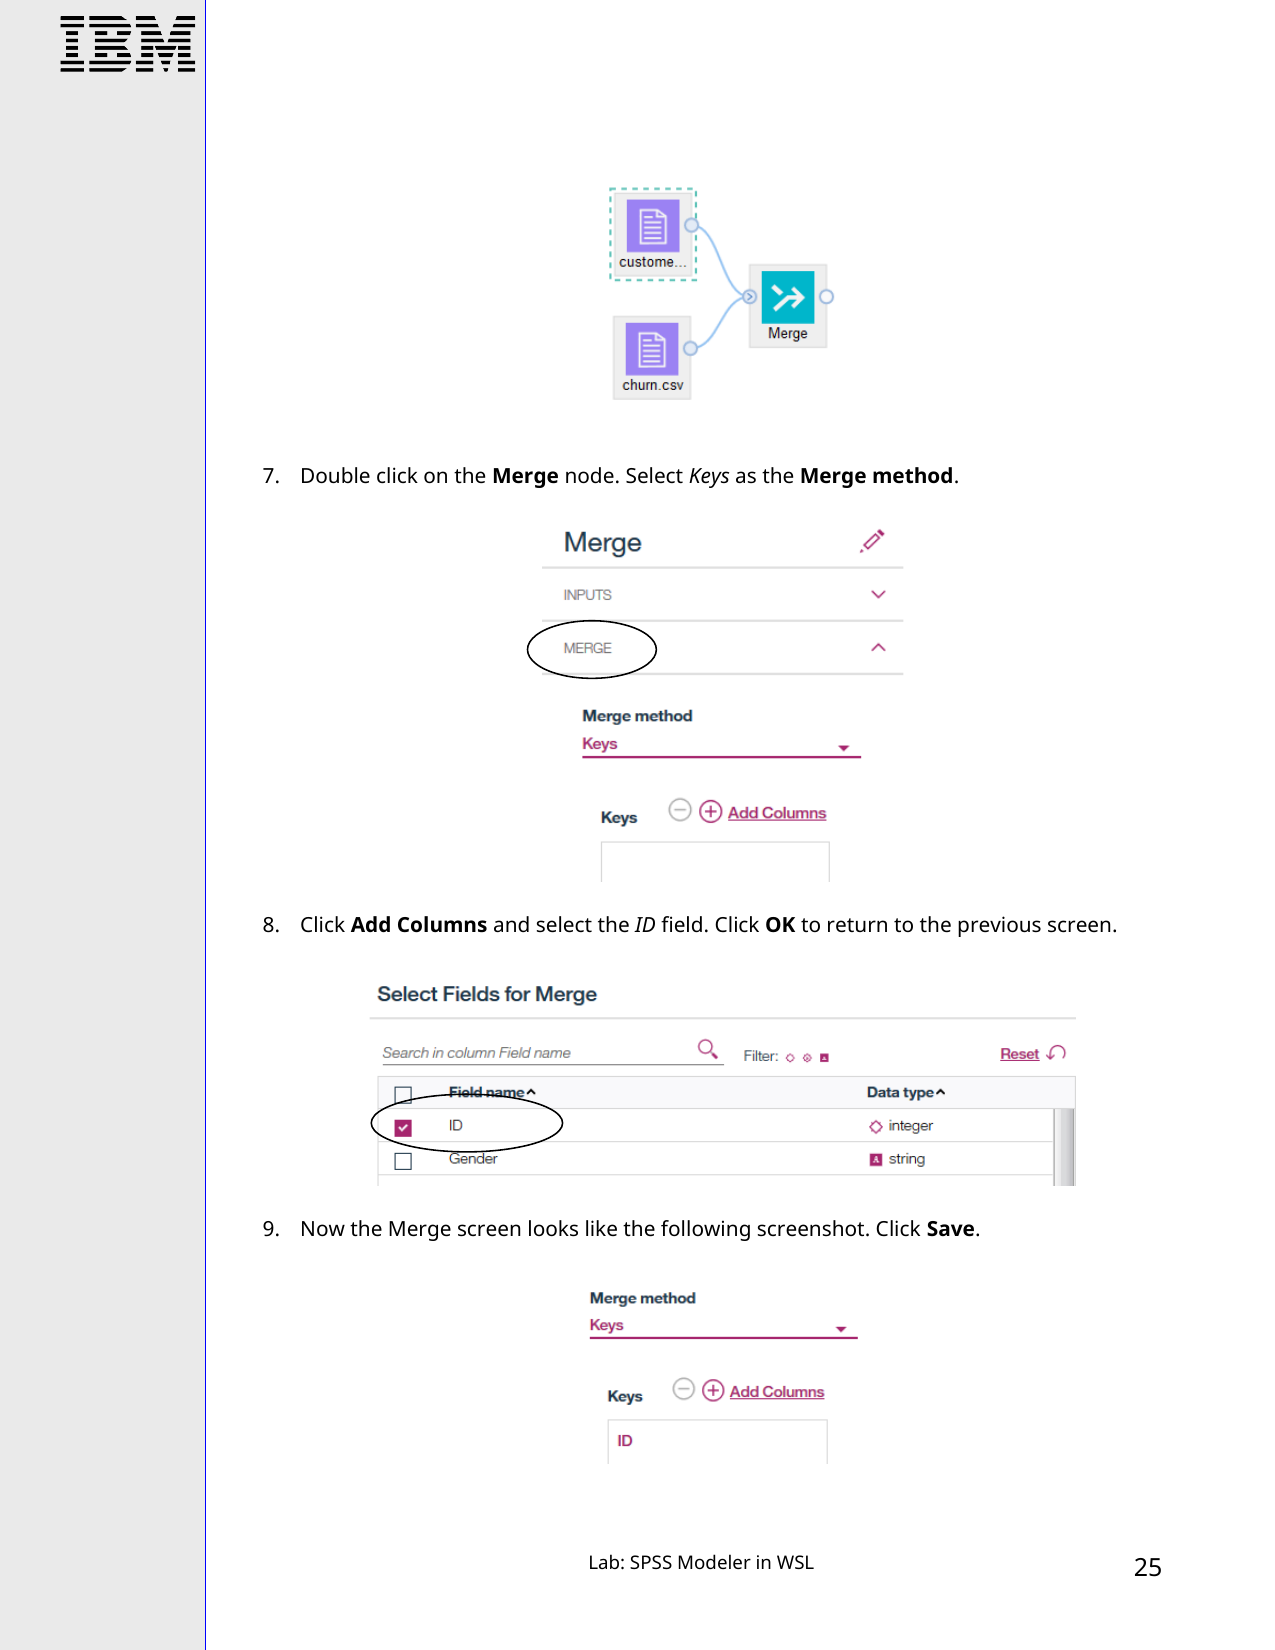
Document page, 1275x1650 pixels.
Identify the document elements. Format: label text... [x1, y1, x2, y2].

picture [60, 16, 196, 72]
list Double click on the Merge node. Select Keys as the Merge method. [262, 462, 1200, 490]
picture [369, 967, 1076, 1186]
picture [560, 150, 866, 434]
picture [542, 518, 904, 882]
list Click Add Columns and select the ID field. Click OK to return to the previous screen. [262, 910, 1200, 939]
list Now the Merge screen looks like the following screenshot. Click Save. [262, 1214, 1200, 1243]
picture [561, 1271, 879, 1464]
picture [542, 622, 655, 677]
